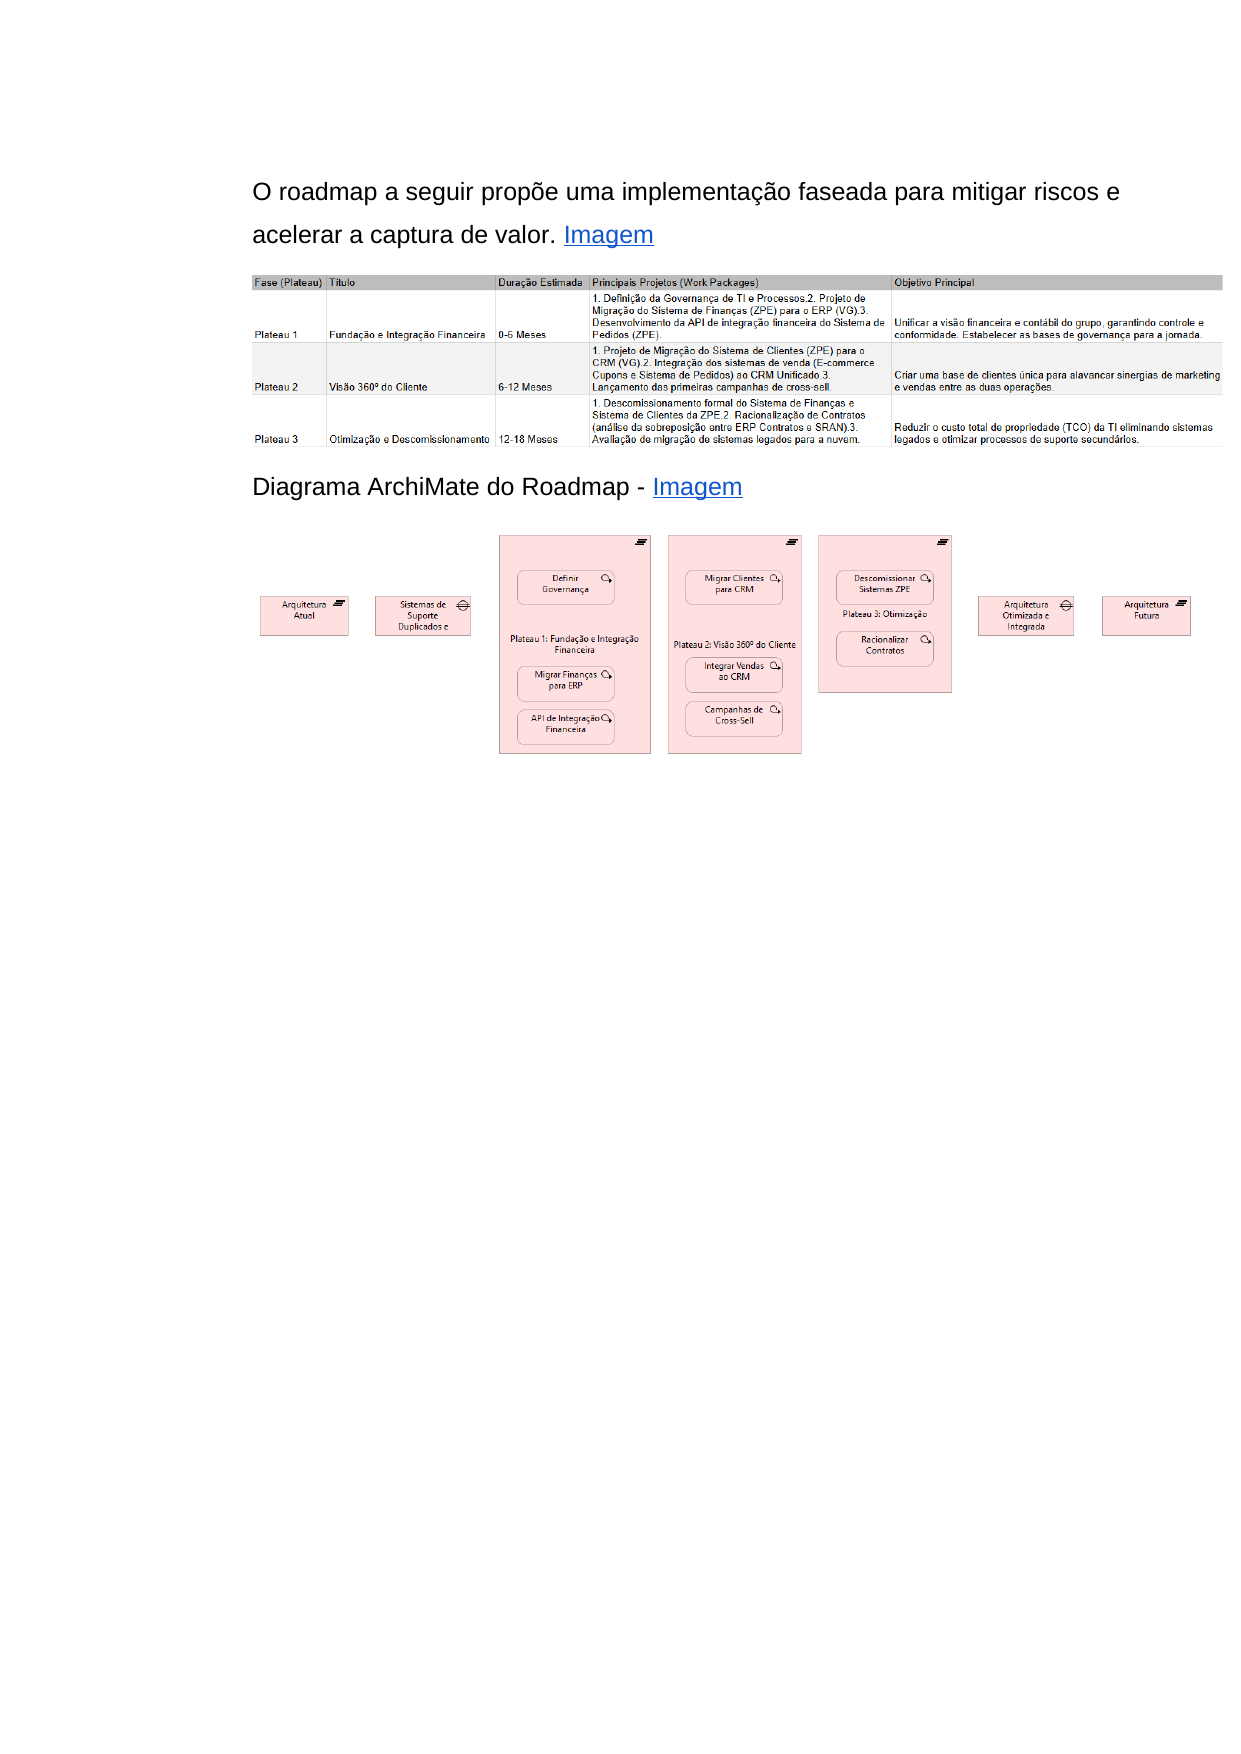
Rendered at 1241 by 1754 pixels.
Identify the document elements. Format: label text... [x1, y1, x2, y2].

picture [252, 527, 1198, 761]
text Diagrama ArchiMate do Roadmap - Imagem [177, 472, 1122, 501]
text O roadmap a seguir propõe uma implementação faseada para mitigar riscos e acelerar a captura de valor. Imagem [252, 177, 1122, 249]
picture [252, 275, 1223, 447]
